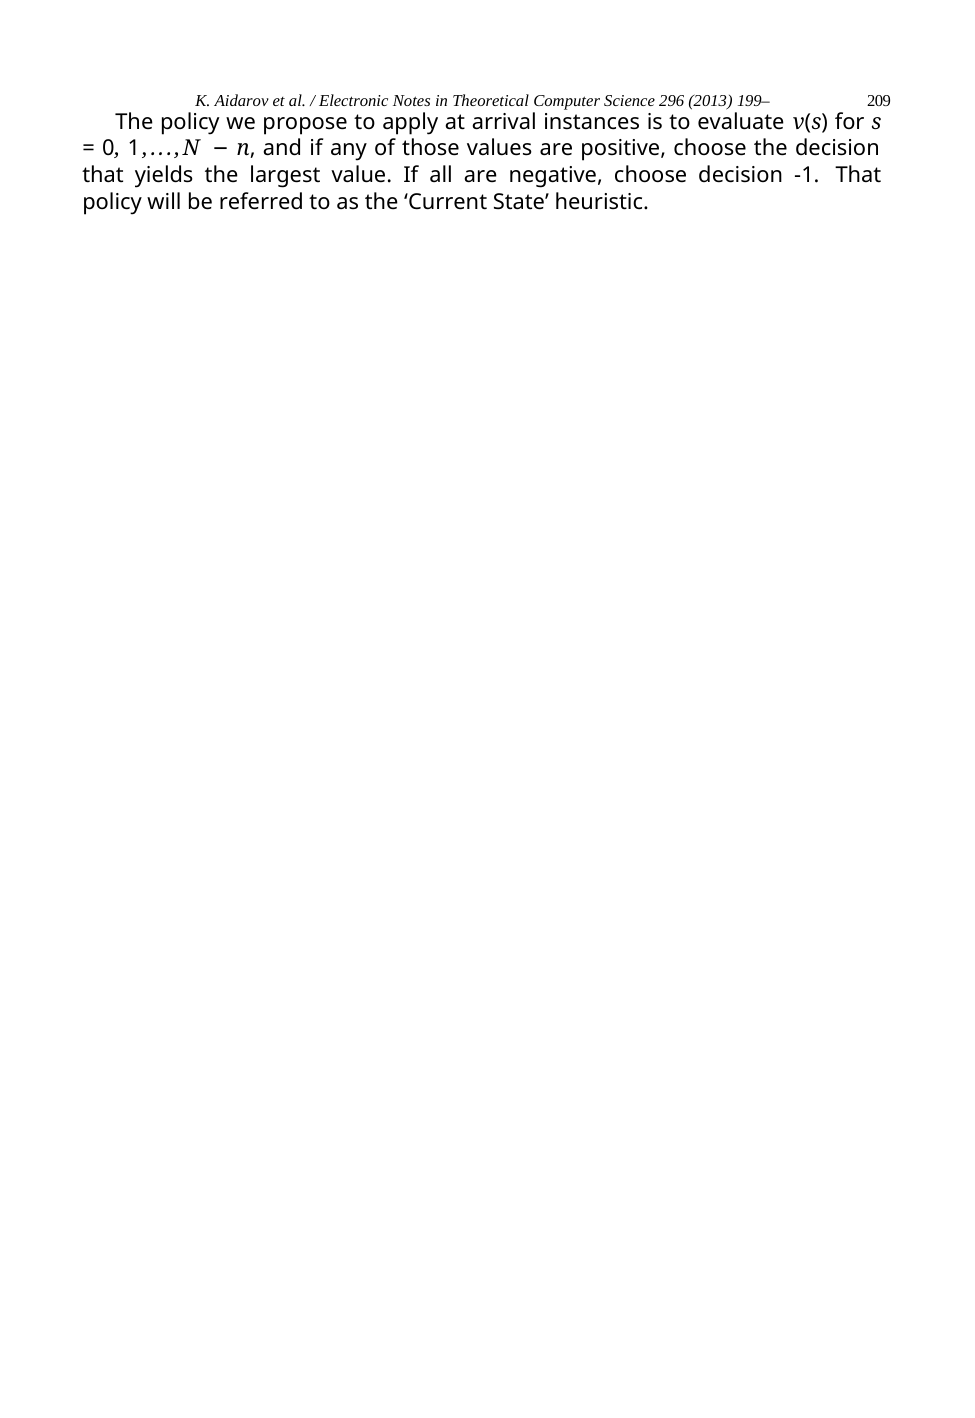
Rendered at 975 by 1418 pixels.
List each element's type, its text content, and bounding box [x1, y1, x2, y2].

text The policy we propose to apply at arrival instances is to evaluate v(s) for s = 0, 1,...,N − n, and if any of those values are positive, choose the decision that yields the largest value. If all are negative, choose decision -1. That policy will be referred to as the ‘Current State’ heuristic. [82, 108, 881, 216]
